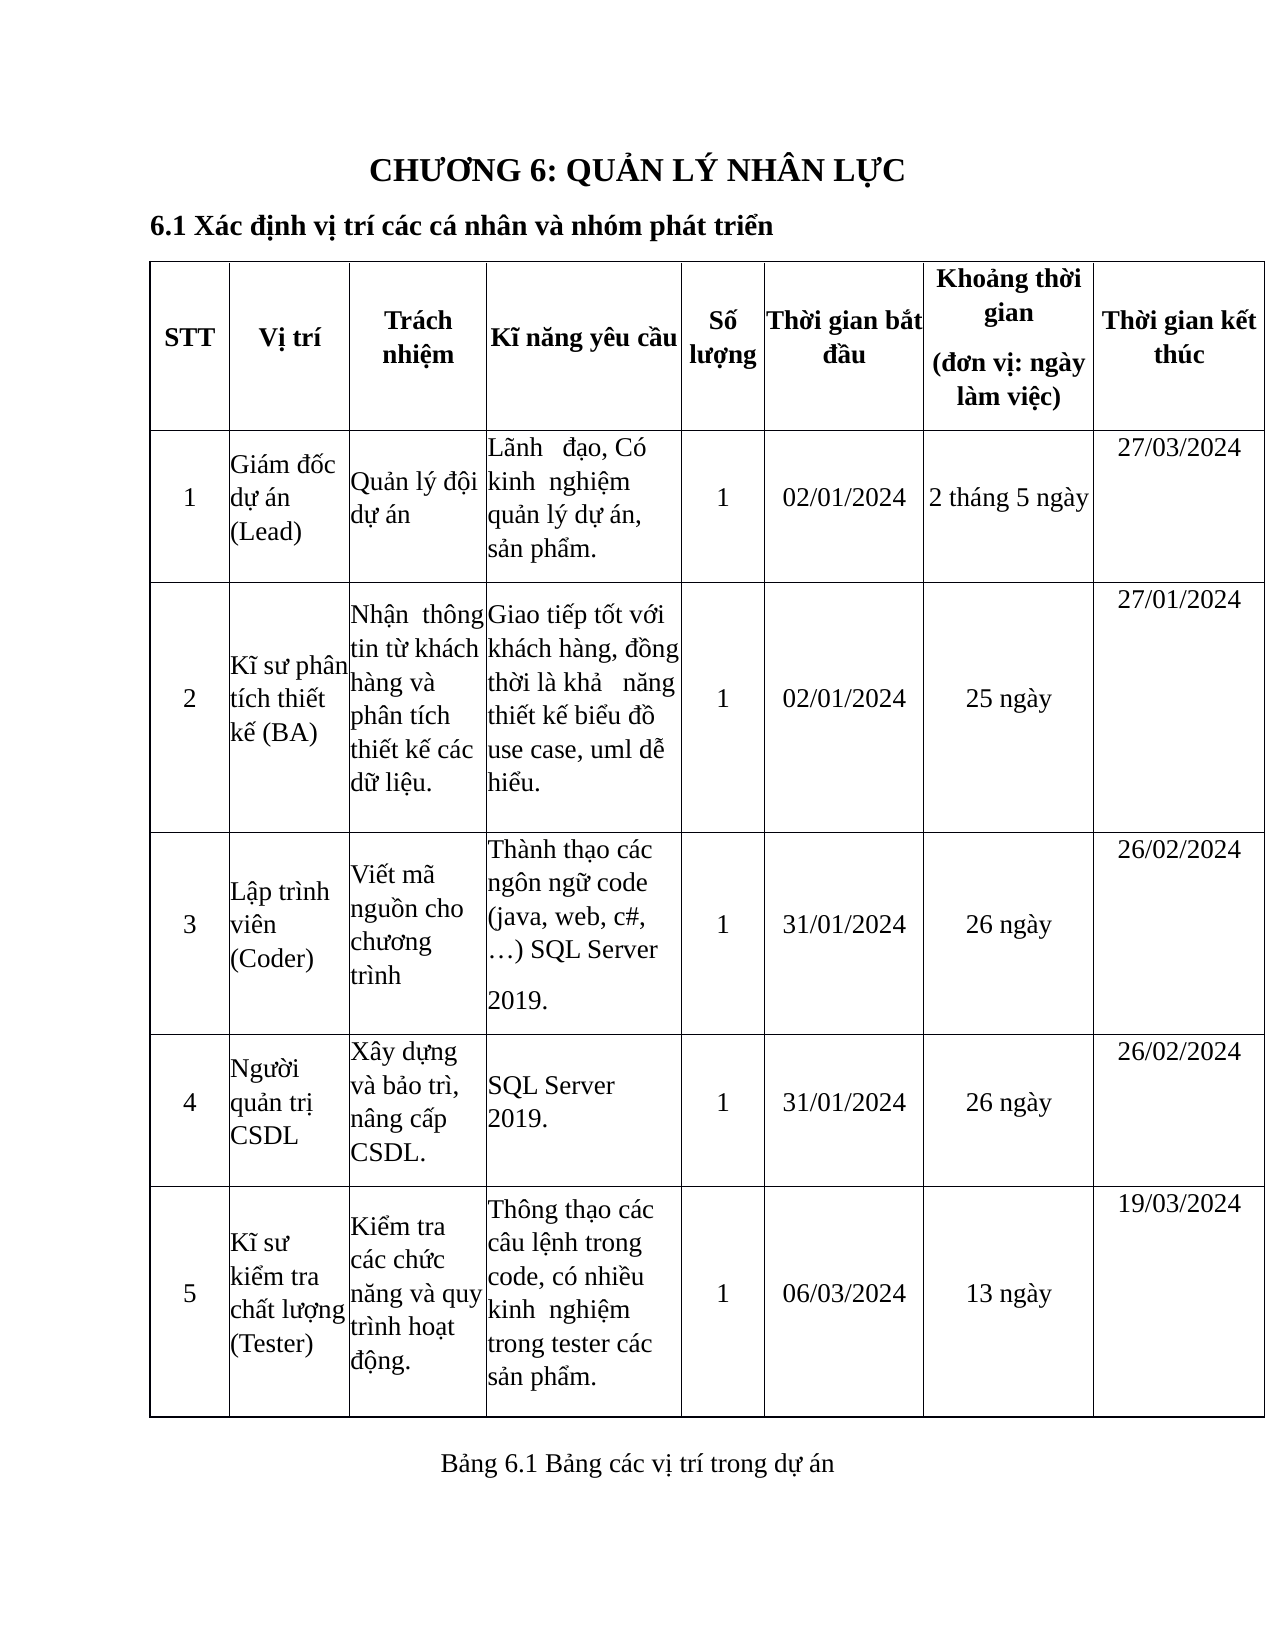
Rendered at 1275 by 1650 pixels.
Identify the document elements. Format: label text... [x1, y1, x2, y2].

table_cell Xây dựng và bảo trì, nâng cấp CSDL. [350, 1035, 486, 1186]
table_cell 02/01/2024 [765, 431, 923, 582]
table_cell 06/03/2024 [765, 1187, 923, 1416]
table_header Số lượng [682, 262, 764, 429]
table_cell 2 [151, 583, 229, 831]
table_cell 27/03/2024 [1094, 431, 1264, 582]
table_cell 26 ngày [924, 833, 1093, 1034]
table_cell Nhận thông tin từ khách hàng và phân tích thiết kế các dữ liệu. [350, 583, 486, 831]
text Bảng 6.1 Bảng các vị trí trong dự án [150, 1447, 1125, 1478]
table_cell Viết mã nguồn cho chương trình [350, 833, 486, 1034]
table_cell Quản lý đội dự án [350, 431, 486, 582]
table_cell Kĩ sư kiểm tra chất lượng (Tester) [230, 1187, 349, 1416]
table_cell Thành thạo các ngôn ngữ code (java, web, c#, …) SQL Server 2019. [487, 833, 681, 1034]
table_cell 1 [682, 583, 764, 831]
table_cell 2 tháng 5 ngày [924, 431, 1093, 582]
table_cell 1 [151, 431, 229, 582]
table_cell 5 [151, 1187, 229, 1416]
table_cell Kiểm tra các chức năng và quy trình hoạt động. [350, 1187, 486, 1416]
table_header Thời gian bắt đầu [765, 262, 923, 429]
table_header Khoảng thời gian (đơn vị: ngày làm việc) [924, 262, 1093, 429]
table_cell 26 ngày [924, 1035, 1093, 1186]
table_header Trách nhiệm [350, 262, 486, 429]
table_header Kĩ năng yêu cầu [487, 262, 681, 429]
table_header Thời gian kết thúc [1094, 262, 1264, 429]
table_header Vị trí [230, 262, 349, 429]
table_cell 31/01/2024 [765, 1035, 923, 1186]
table_cell 1 [682, 833, 764, 1034]
table_cell 1 [682, 431, 764, 582]
table_cell Thông thạo các câu lệnh trong code, có nhiều kinh nghiệm trong tester các sản phẩm. [487, 1187, 681, 1416]
table_cell 1 [682, 1035, 764, 1186]
table_cell 3 [151, 833, 229, 1034]
table_cell Lập trình viên (Coder) [230, 833, 349, 1034]
table_cell 26/02/2024 [1094, 1035, 1264, 1186]
table_cell 02/01/2024 [765, 583, 923, 831]
table_cell 19/03/2024 [1094, 1187, 1264, 1416]
table_cell 13 ngày [924, 1187, 1093, 1416]
table_cell SQL Server 2019. [487, 1035, 681, 1186]
table_cell Giao tiếp tốt với khách hàng, đồng thời là khả năng thiết kế biểu đồ use case, uml dễ hiểu. [487, 583, 681, 831]
table_cell 25 ngày [924, 583, 1093, 831]
text 6.1 Xác định vị trí các cá nhân và nhóm phát triển [150, 208, 1125, 242]
table_cell Kĩ sư phân tích thiết kế (BA) [230, 583, 349, 831]
table_cell Người quản trị CSDL [230, 1035, 349, 1186]
table_cell 26/02/2024 [1094, 833, 1264, 1034]
table_cell 4 [151, 1035, 229, 1186]
table_header STT [151, 262, 229, 429]
text CHƯƠNG 6: QUẢN LÝ NHÂN LỰC [150, 150, 1125, 188]
table_cell 1 [682, 1187, 764, 1416]
table_cell Lãnh đạo, Có kinh nghiệm quản lý dự án, sản phẩm. [487, 431, 681, 582]
table_cell Giám đốc dự án (Lead) [230, 431, 349, 582]
table_cell 31/01/2024 [765, 833, 923, 1034]
table_cell 27/01/2024 [1094, 583, 1264, 831]
